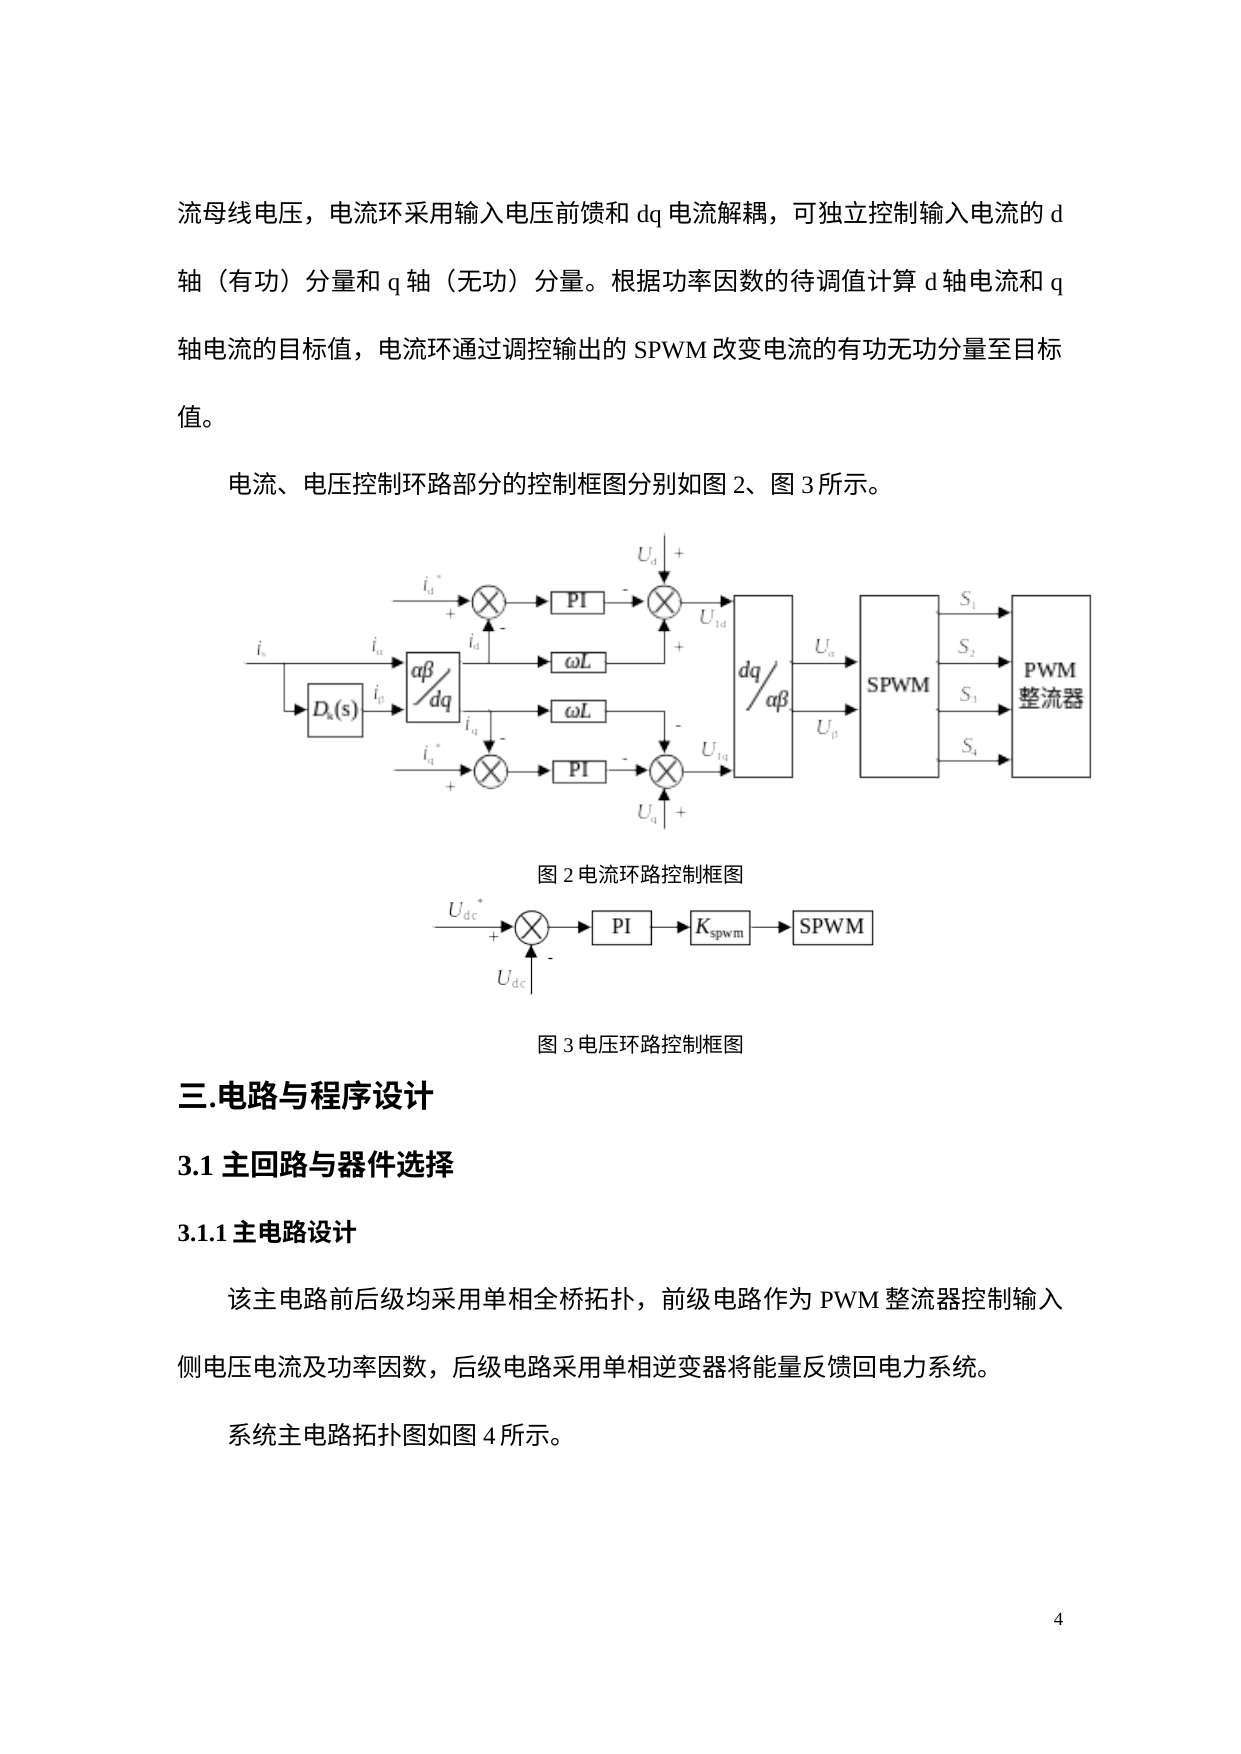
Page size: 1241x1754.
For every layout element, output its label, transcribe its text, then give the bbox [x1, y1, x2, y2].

text 图 3电压环路控制框图 [177, 1026, 1063, 1060]
subtitle 三.电路与程序设计 [177, 1060, 1063, 1128]
text 系统主电路拓扑图如图 4所示。 [177, 1400, 1063, 1468]
text 图 2电流环路控制框图 [177, 857, 1063, 891]
subtitle 3.1 主回路与器件选择 [177, 1128, 1063, 1196]
text 电流、电压控制环路部分的控制框图分别如图 2、图 3所示。 [177, 449, 1063, 517]
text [177, 177, 1063, 449]
subtitle 3.1.1主电路设计 [177, 1196, 1063, 1264]
text 该主电路前后级均采用单相全桥拓扑，前级电路作为PWM整流器控制输入侧电压电流及功率因数，后级电路采用单相逆变器将能量反馈回电力系统。 [177, 1264, 1063, 1400]
